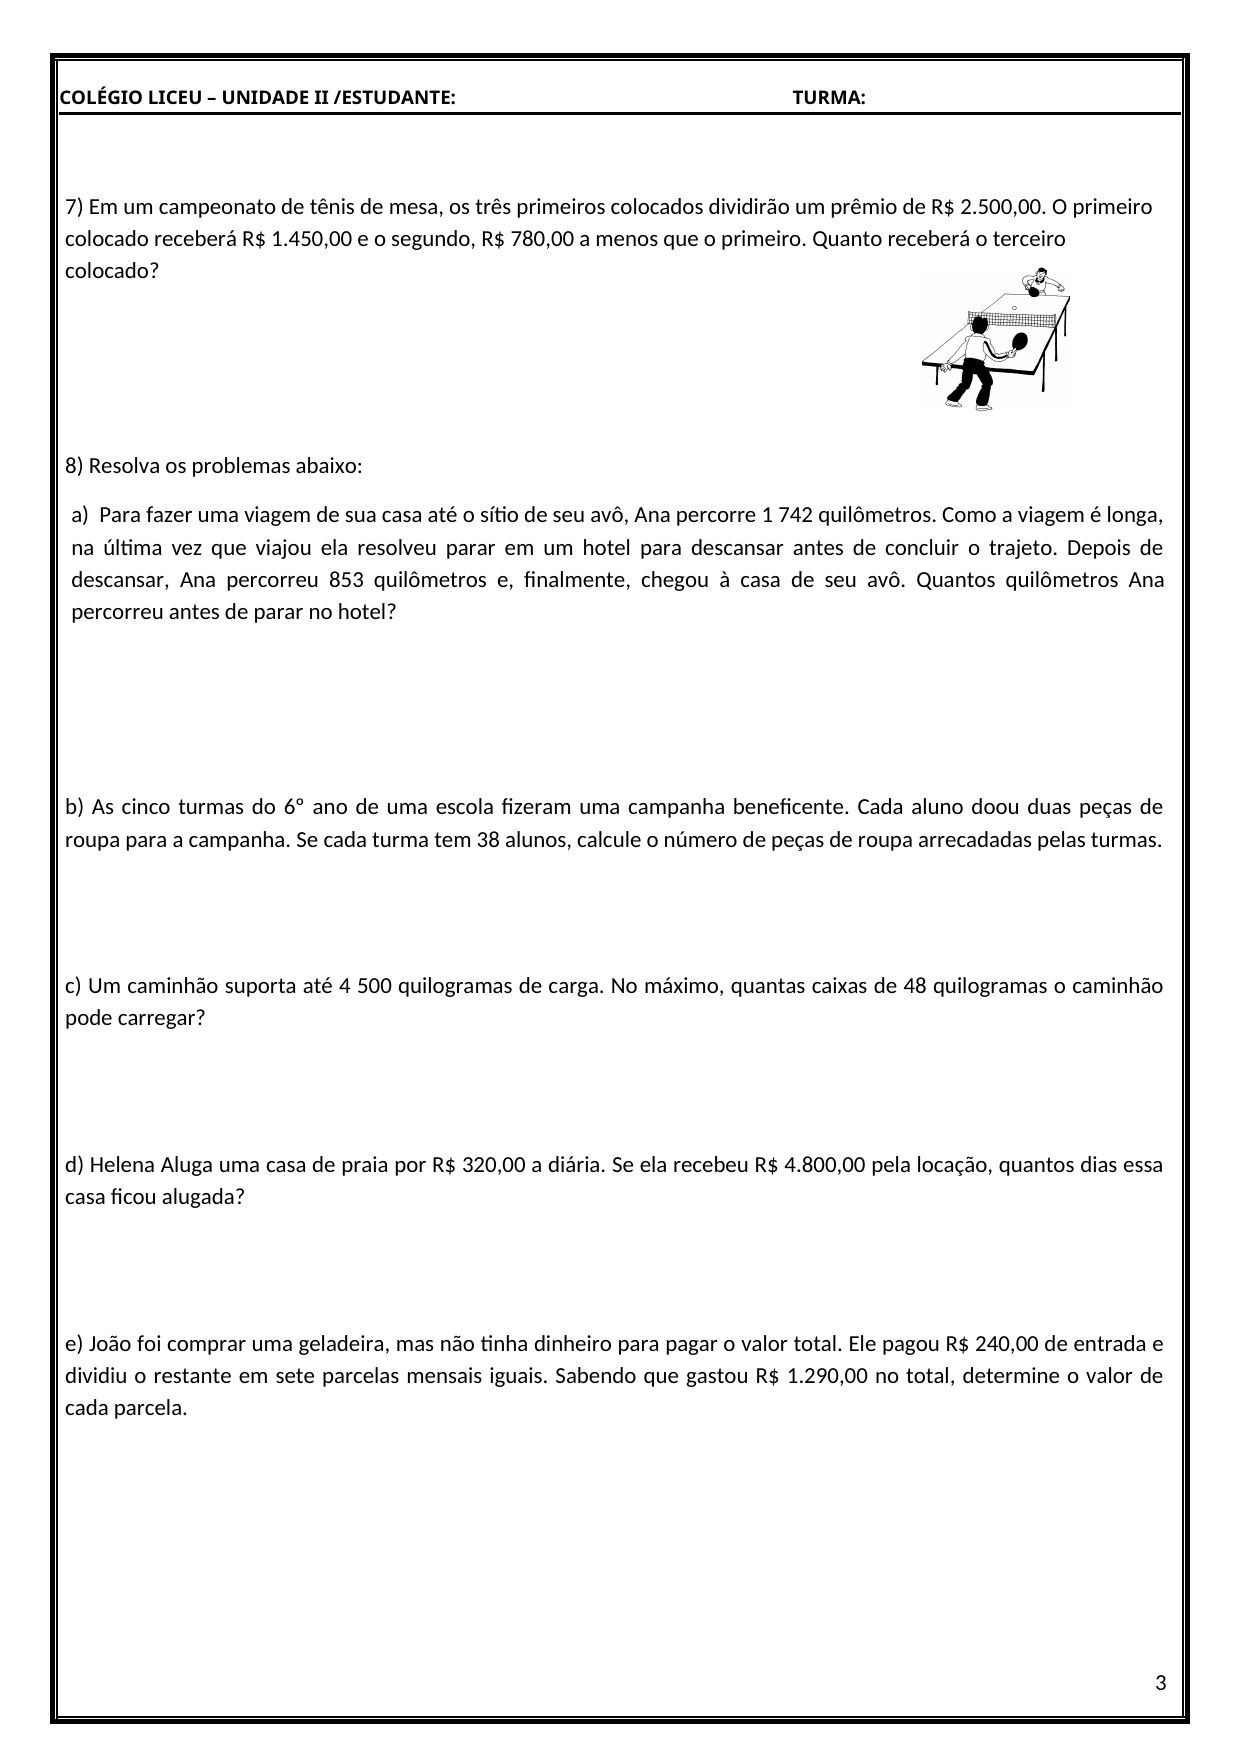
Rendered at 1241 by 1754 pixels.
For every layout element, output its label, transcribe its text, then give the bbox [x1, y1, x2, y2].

text 7) Em um campeonato de tênis de mesa, os três primeiros colocados dividirão um prêmio de R$ 2.500,00. O primeiro colocado receberá R$ 1.450,00 e o segundo, R$ 780,00 a menos que o primeiro. Quanto receberá o terceiro colocado? [65, 192, 1167, 284]
text c) Um caminhão suporta até 4 500 quilogramas de carga. No máximo, quantas caixas de 48 quilogramas o caminhão pode carregar? [65, 971, 1167, 1031]
text b) As cinco turmas do 6º ano de uma escola fizeram uma campanha beneficente. Cada aluno doou duas peças de roupa para a campanha. Se cada turma tem 38 alunos, calcule o número de peças de roupa arrecadadas pelas turmas. [65, 792, 1167, 853]
text 8) Resolva os problemas abaixo: [65, 452, 1167, 480]
text e) João foi comprar uma geladeira, mas não tinha dinheiro para pagar o valor total. Ele pagou R$ 240,00 de entrada e dividiu o restante em sete parcelas mensais iguais. Sabendo que gastou R$ 1.290,00 no total, determine o valor de cada parcela. [65, 1329, 1167, 1421]
text d) Helena Aluga uma casa de praia por R$ 320,00 a diária. Se ela recebeu R$ 4.800,00 pela locação, quantos dias essa casa ficou alugada? [65, 1150, 1167, 1210]
picture [921, 284, 1071, 411]
text a) Para fazer uma viagem de sua casa até o sítio de seu avô, Ana percorre 1 742 quilômetros. Como a viagem é longa, na última vez que viajou ela resolveu parar em um hotel para descansar antes de concluir o trajeto. Depois de descansar, Ana percorreu 853 quilômetros e, finalmente, chegou à casa de seu avô. Quantos quilômetros Ana percorreu antes de parar no hotel? [71, 501, 1167, 625]
